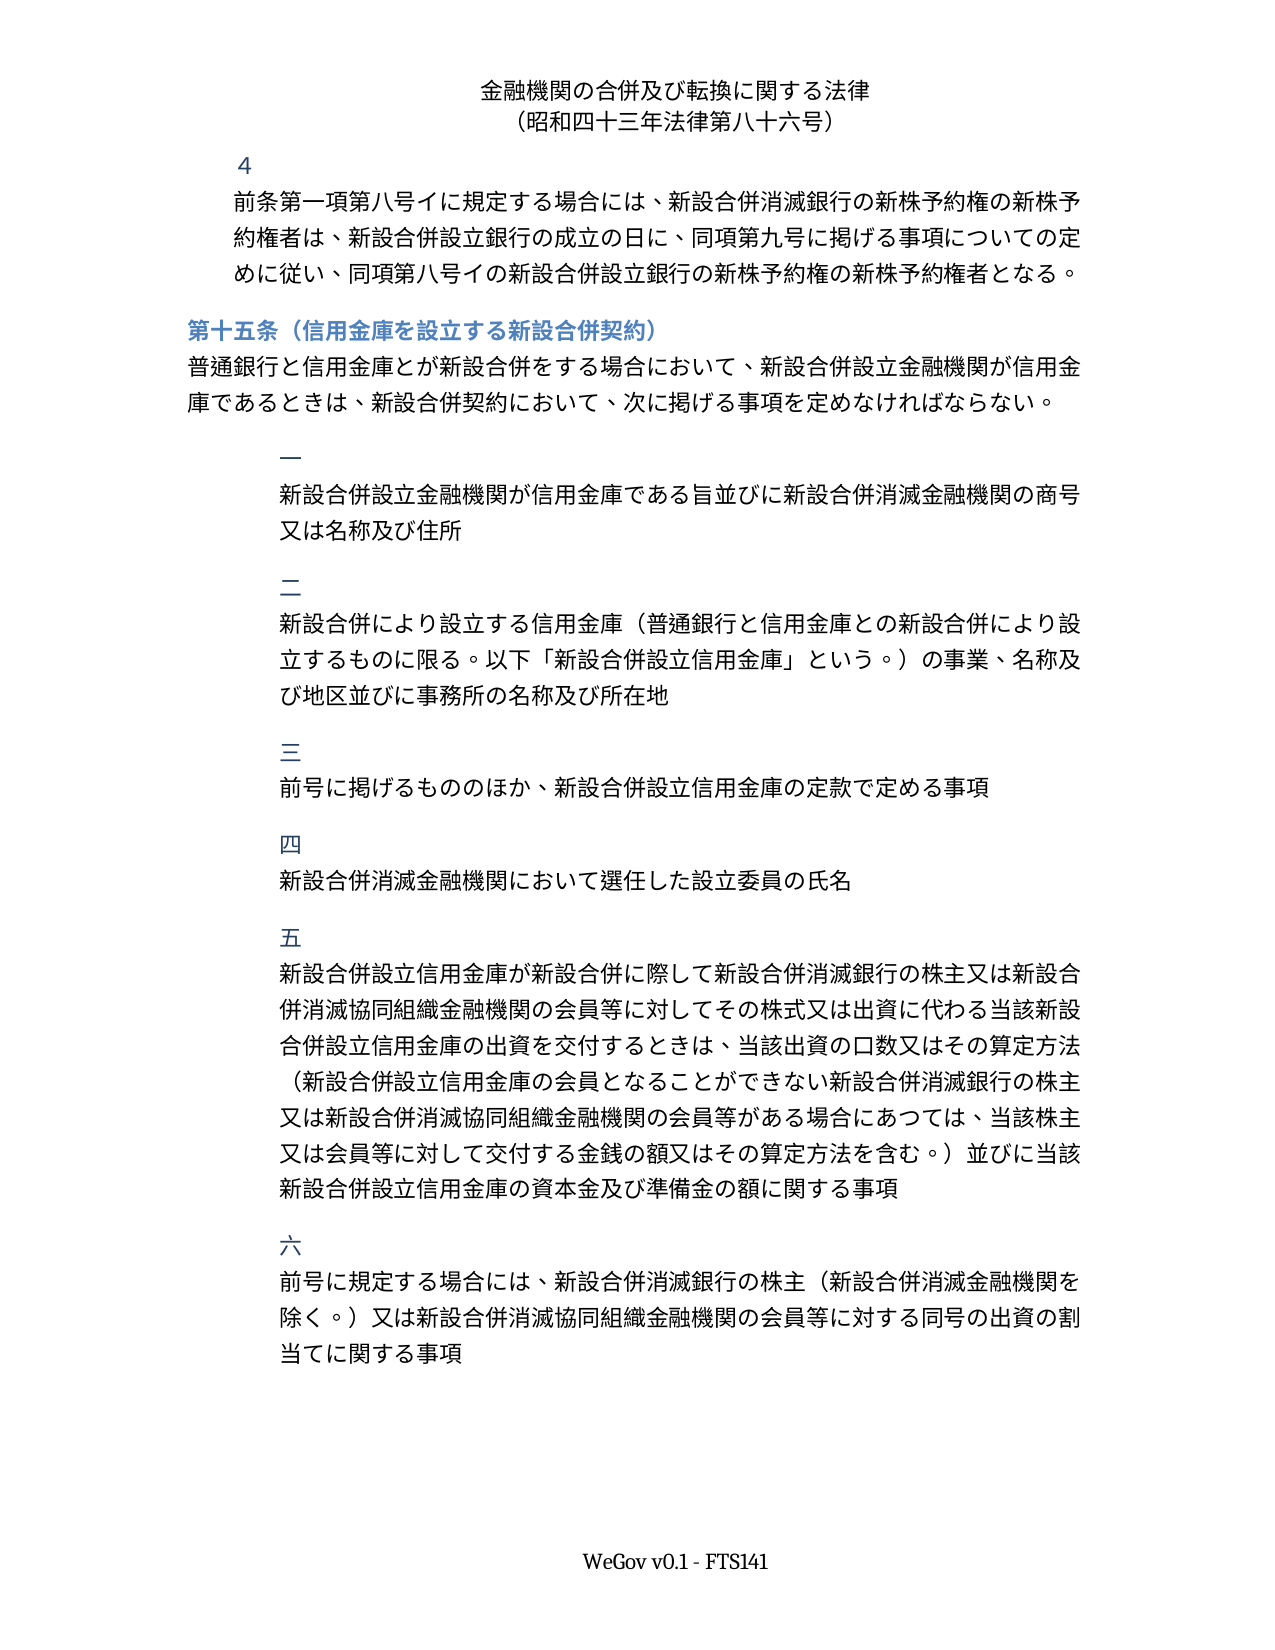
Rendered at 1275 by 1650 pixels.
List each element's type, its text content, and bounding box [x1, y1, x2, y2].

subtitle ４ [233, 150, 1087, 181]
text 新設合併設立金融機関が信用金庫である旨並びに新設合併消滅金融機関の商号又は名称及び住所 [279, 479, 1087, 546]
subtitle 二 [279, 572, 1087, 603]
subtitle 五 [279, 922, 1087, 953]
subtitle 四 [279, 829, 1087, 860]
text 前条第一項第八号イに規定する場合には、新設合併消滅銀行の新株予約権の新株予約権者は、新設合併設立銀行の成立の日に、同項第九号に掲げる事項についての定めに従い、同項第八号イの新設合併設立銀行の新株予約権の新株予約権者となる。 [233, 186, 1087, 289]
subtitle 第十五条（信用金庫を設立する新設合併契約） [187, 314, 1087, 346]
text 新設合併消滅金融機関において選任した設立委員の氏名 [279, 865, 1087, 896]
subtitle 六 [279, 1230, 1087, 1261]
text 新設合併設立信用金庫が新設合併に際して新設合併消滅銀行の株主又は新設合併消滅協同組織金融機関の会員等に対してその株式又は出資に代わる当該新設合併設立信用金庫の出資を交付するときは、当該出資の口数又はその算定方法（新設合併設立信用金庫の会員となることができない新設合併消滅銀行の株主又は新設合併消滅協同組織金融機関の会員等がある場合にあつては、当該株主又は会員等に対して交付する金銭の額又はその算定方法を含む。）並びに当該新設合併設立信用金庫の資本金及び準備金の額に関する事項 [279, 958, 1087, 1205]
subtitle 一 [279, 443, 1087, 474]
text 新設合併により設立する信用金庫（普通銀行と信用金庫との新設合併により設立するものに限る。以下「新設合併設立信用金庫」という。）の事業、名称及び地区並びに事務所の名称及び所在地 [279, 608, 1087, 711]
subtitle 三 [279, 736, 1087, 768]
text 普通銀行と信用金庫とが新設合併をする場合において、新設合併設立金融機関が信用金庫であるときは、新設合併契約において、次に掲げる事項を定めなければならない。 [187, 351, 1087, 418]
text 前号に規定する場合には、新設合併消滅銀行の株主（新設合併消滅金融機関を除く。）又は新設合併消滅協同組織金融機関の会員等に対する同号の出資の割当てに関する事項 [279, 1266, 1087, 1369]
text 前号に掲げるもののほか、新設合併設立信用金庫の定款で定める事項 [279, 772, 1087, 804]
